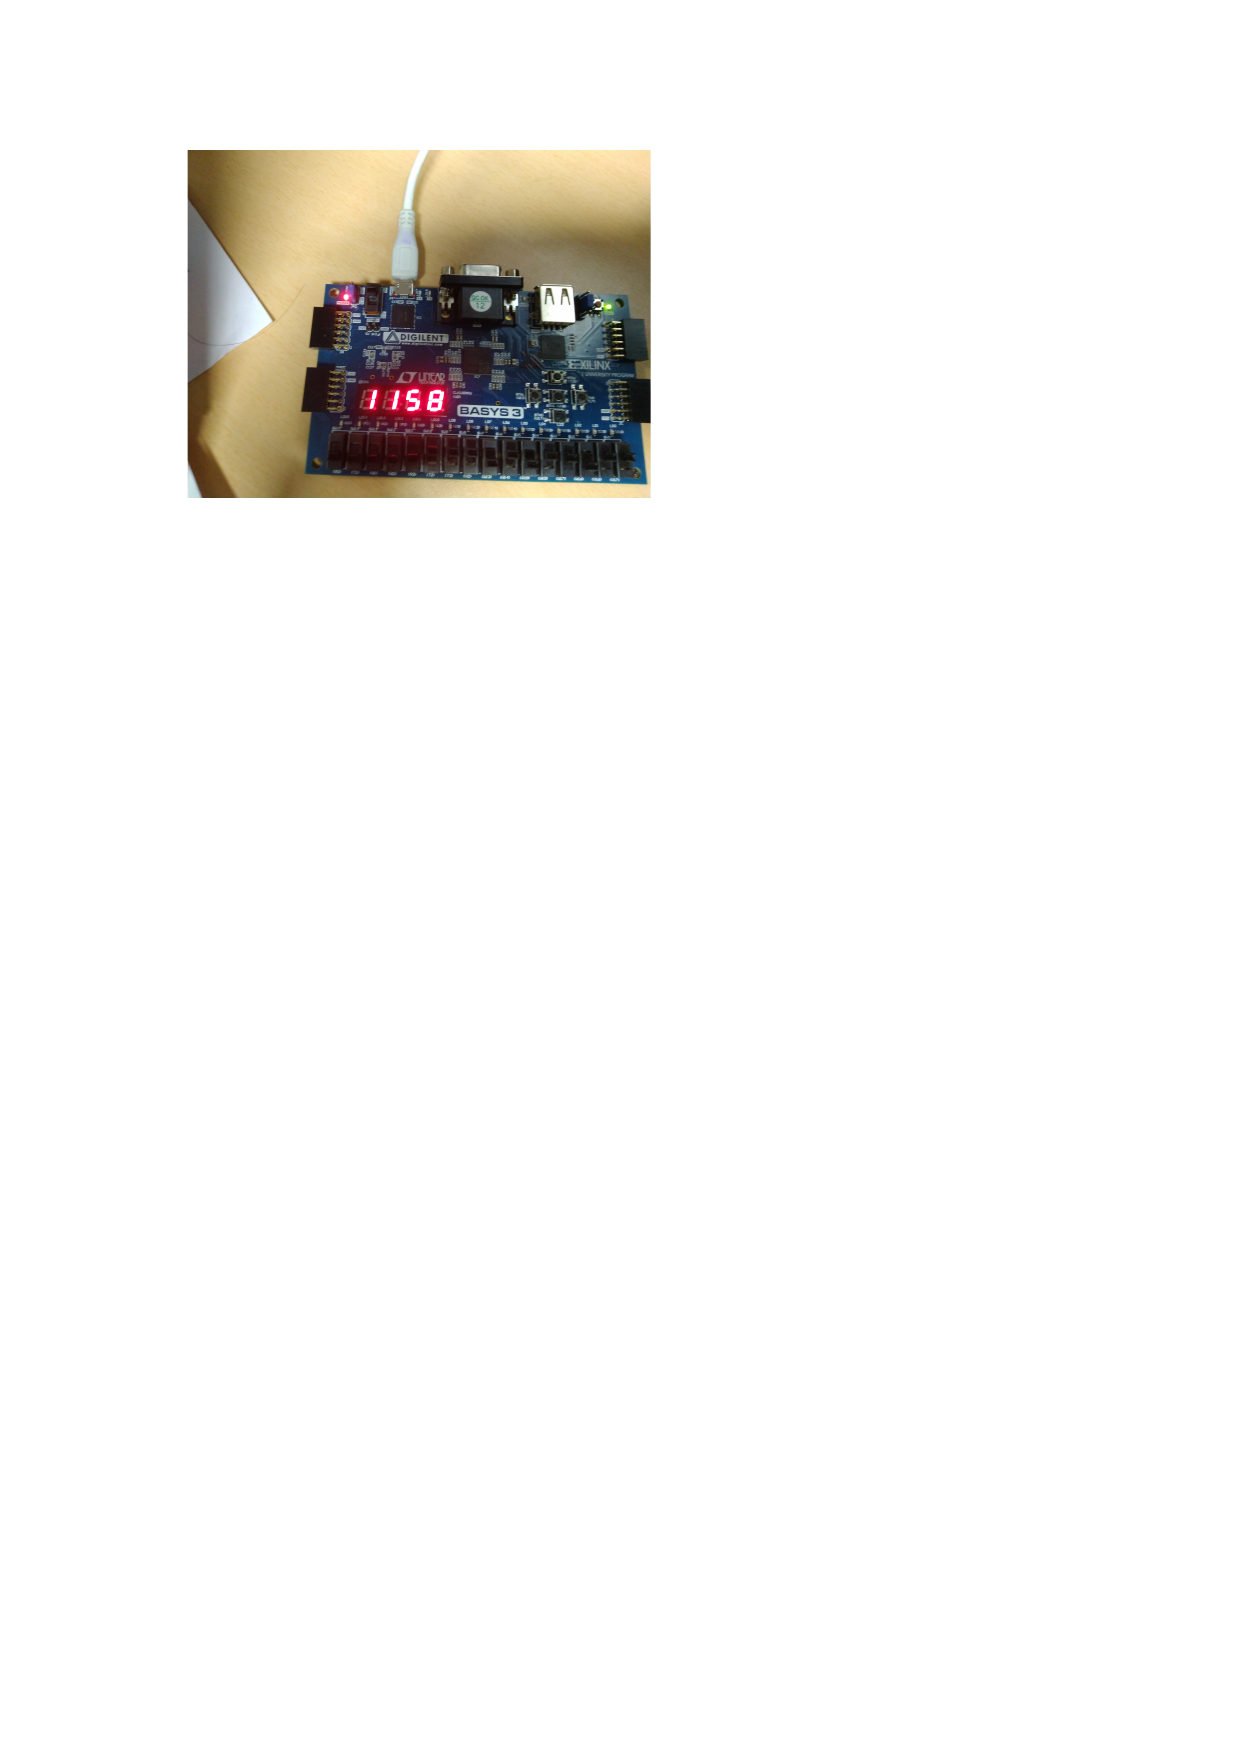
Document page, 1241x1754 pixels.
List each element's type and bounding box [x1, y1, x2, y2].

picture [187, 150, 651, 498]
